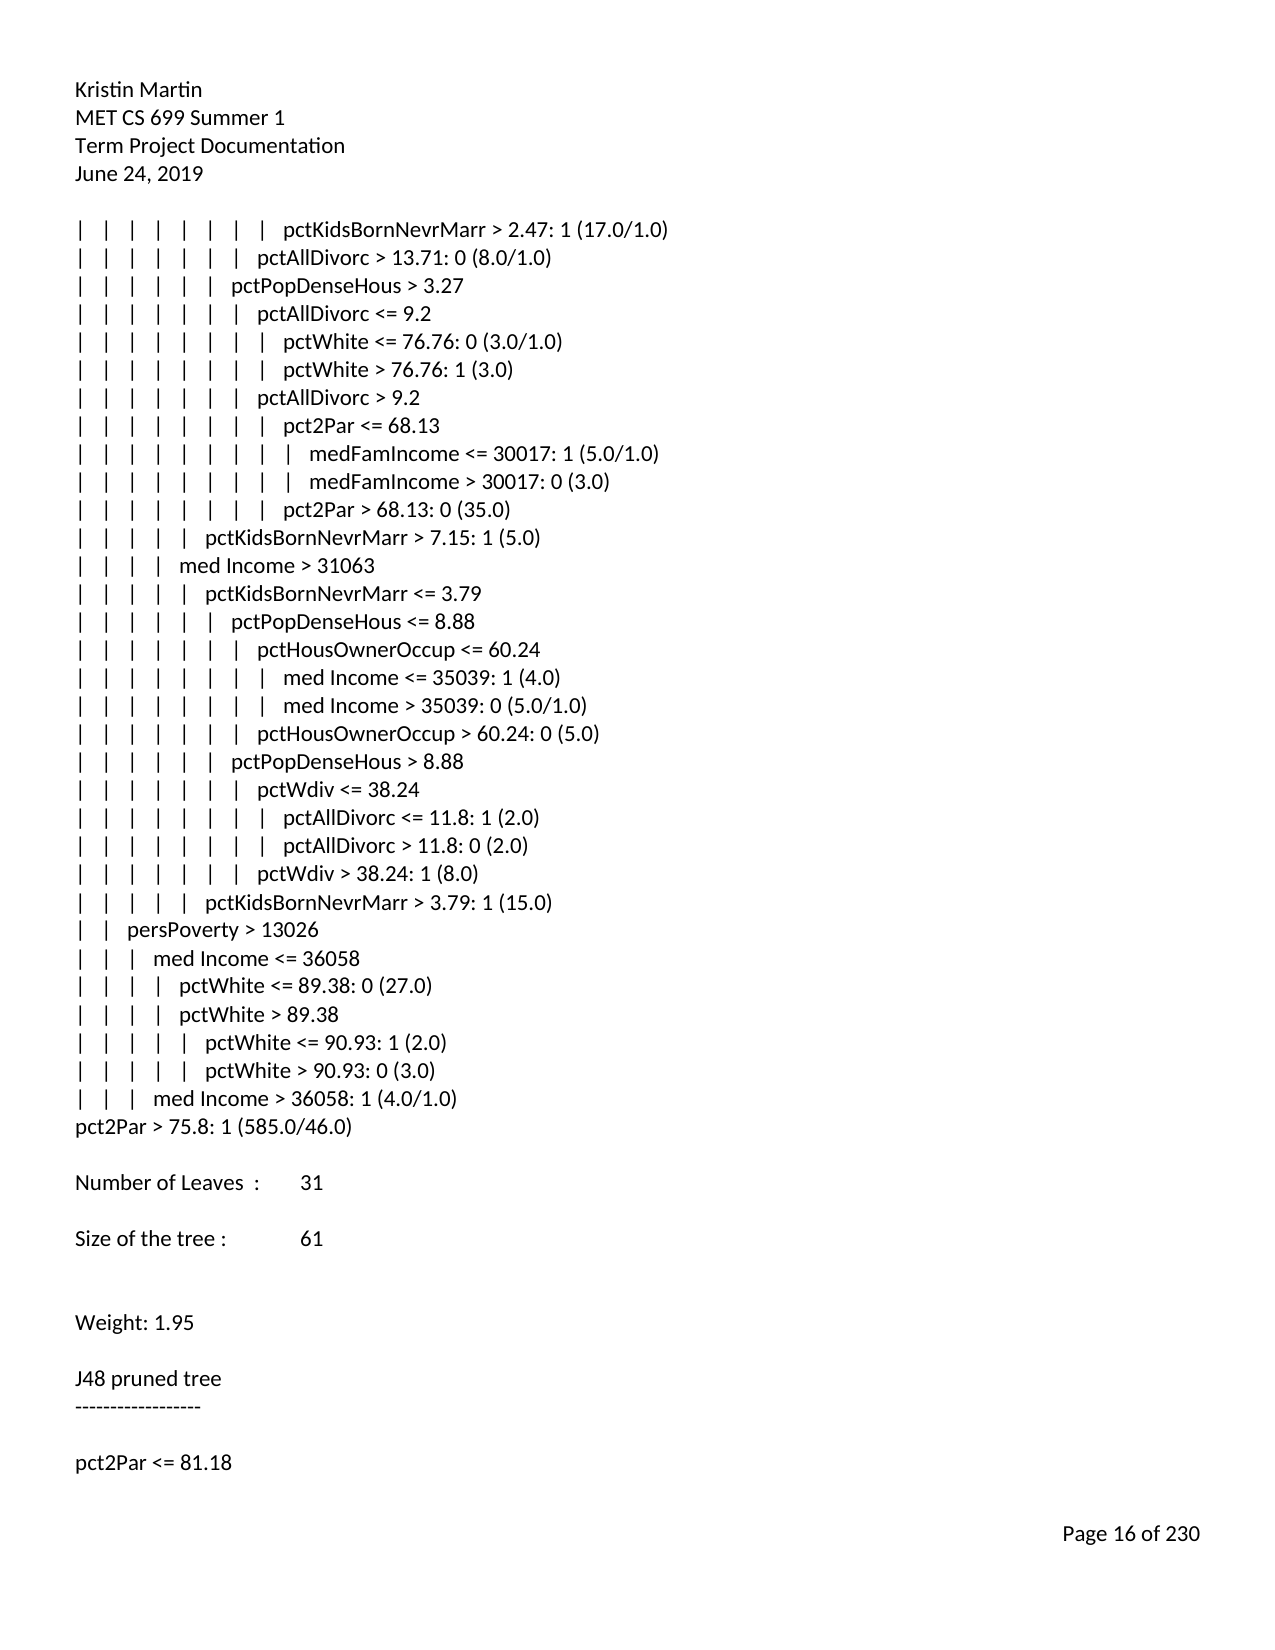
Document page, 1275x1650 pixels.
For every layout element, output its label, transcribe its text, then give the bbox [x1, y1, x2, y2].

text | | | | pctWhite <= 89.38: 0 (27.0) [75, 972, 1200, 1000]
text | | | | | | | | pctAllDivorc > 11.8: 0 (2.0) [75, 832, 1200, 859]
text | | | med Income > 36058: 1 (4.0/1.0) [75, 1084, 1200, 1112]
text | | | | | | | | med Income <= 35039: 1 (4.0) [75, 663, 1200, 691]
text | | | | | | pctPopDenseHous > 8.88 [75, 747, 1200, 776]
text | | | | | | pctPopDenseHous > 3.27 [75, 271, 1200, 299]
text | | | | | | | | pctAllDivorc <= 11.8: 1 (2.0) [75, 803, 1200, 832]
text | | | | | | | pctHousOwnerOccup > 60.24: 0 (5.0) [75, 719, 1200, 747]
text | | | | | | | | | medFamIncome > 30017: 0 (3.0) [75, 467, 1200, 495]
text Size of the tree : 61 [75, 1224, 1200, 1252]
text | | | | | pctWhite > 90.93: 0 (3.0) [75, 1056, 1200, 1084]
text | | | | | | | pctAllDivorc > 13.71: 0 (8.0/1.0) [75, 243, 1200, 271]
text | | | | | | | | pct2Par <= 68.13 [75, 411, 1200, 439]
text | | | | | | | | med Income > 35039: 0 (5.0/1.0) [75, 691, 1200, 719]
text | | | | | | | | pctWhite <= 76.76: 0 (3.0/1.0) [75, 327, 1200, 355]
text Number of Leaves : 31 [75, 1168, 1200, 1196]
text | | | med Income <= 36058 [75, 944, 1200, 972]
text | | | | | | | | pctKidsBornNevrMarr > 2.47: 1 (17.0/1.0) [75, 215, 1200, 243]
text | | | | | pctKidsBornNevrMarr > 3.79: 1 (15.0) [75, 888, 1200, 916]
text | | | | pctWhite > 89.38 [75, 1000, 1200, 1028]
text | | | | | pctKidsBornNevrMarr > 7.15: 1 (5.0) [75, 523, 1200, 551]
text | | | | med Income > 31063 [75, 551, 1200, 579]
text | | persPoverty > 13026 [75, 916, 1200, 944]
text Weight: 1.95 [75, 1308, 1200, 1336]
text pct2Par > 75.8: 1 (585.0/46.0) [75, 1112, 1200, 1140]
text J48 pruned tree [75, 1364, 1200, 1392]
text | | | | | pctWhite <= 90.93: 1 (2.0) [75, 1028, 1200, 1056]
text | | | | | | | pctAllDivorc <= 9.2 [75, 299, 1200, 327]
text | | | | | | | | pctWhite > 76.76: 1 (3.0) [75, 355, 1200, 383]
text | | | | | | | pctAllDivorc > 9.2 [75, 383, 1200, 411]
text | | | | | pctKidsBornNevrMarr <= 3.79 [75, 579, 1200, 607]
text | | | | | | | | pct2Par > 68.13: 0 (35.0) [75, 495, 1200, 523]
text | | | | | | | pctWdiv > 38.24: 1 (8.0) [75, 859, 1200, 888]
text | | | | | | | | | medFamIncome <= 30017: 1 (5.0/1.0) [75, 439, 1200, 467]
text ------------------ [75, 1392, 1200, 1420]
text | | | | | | pctPopDenseHous <= 8.88 [75, 607, 1200, 635]
text | | | | | | | pctWdiv <= 38.24 [75, 776, 1200, 803]
text pct2Par <= 81.18 [75, 1448, 1200, 1476]
text | | | | | | | pctHousOwnerOccup <= 60.24 [75, 635, 1200, 663]
